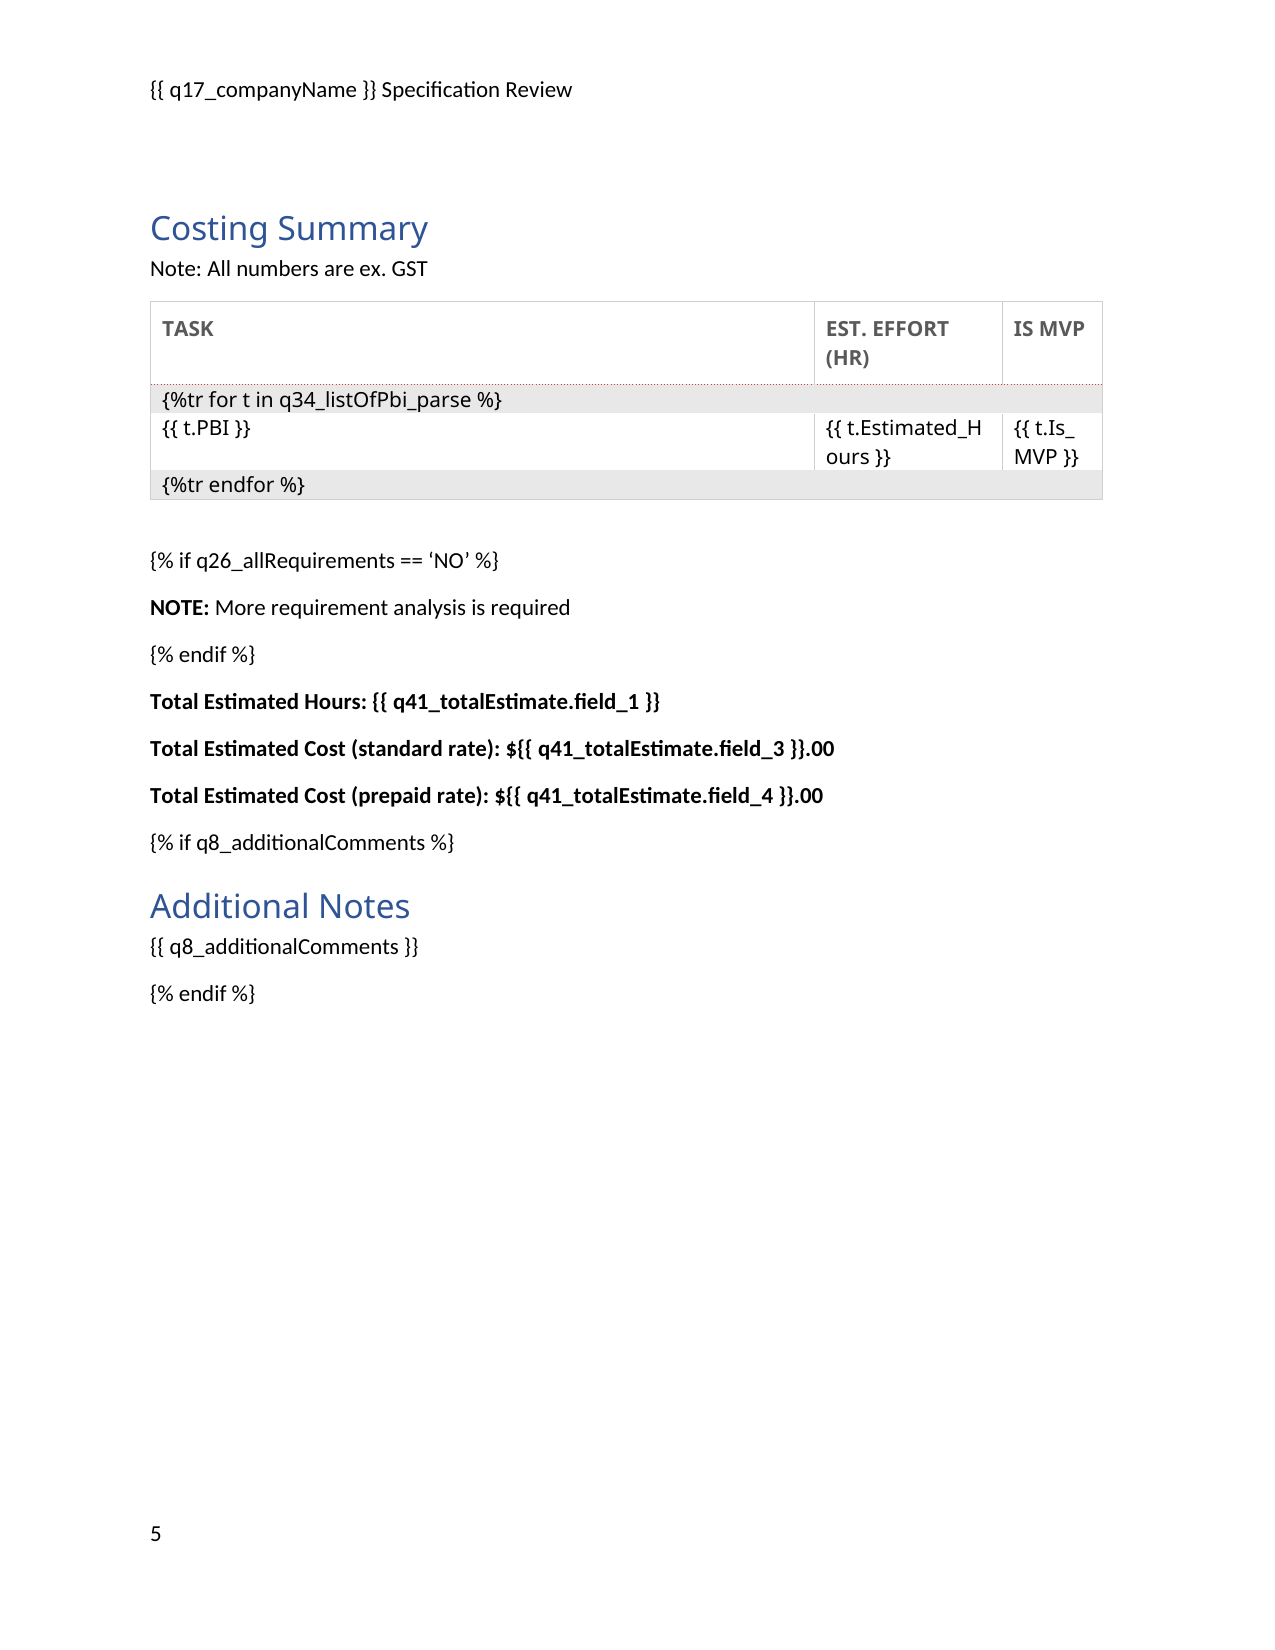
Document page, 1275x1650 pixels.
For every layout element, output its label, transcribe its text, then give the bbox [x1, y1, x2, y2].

table_header task [151, 302, 814, 384]
text Note: All numbers are ex. GST [150, 254, 1125, 282]
table_header Est. effort (hr) [815, 302, 1002, 384]
table_cell {{ t.Is_MVP }} [1003, 414, 1102, 470]
text {% if q8_additionalComments %} [150, 828, 1125, 856]
table_cell {%tr for t in q34_listOfPbi_parse %} [151, 384, 1102, 413]
text Total Estimated Hours: {{ q41_totalEstimate.field_1 }} [150, 687, 1125, 715]
text {% if q26_allRequirements == ‘NO’ %} [150, 547, 1125, 575]
text Total Estimated Cost (standard rate): ${{ q41_totalEstimate.field_3 }}.00 [150, 734, 1125, 762]
text Total Estimated Cost (prepaid rate): ${{ q41_totalEstimate.field_4 }}.00 [150, 781, 1125, 809]
text {% endif %} [150, 979, 1125, 1007]
text NOTE: More requirement analysis is required [150, 593, 1125, 622]
subtitle Additional Notes [150, 883, 1125, 928]
table_cell {{ t.Estimated_Hours }} [815, 414, 1002, 470]
table_cell {{ t.PBI }} [151, 414, 814, 470]
text {{ q8_additionalComments }} [150, 932, 1125, 960]
table_header is mvp [1003, 302, 1102, 384]
subtitle Costing Summary [150, 205, 1125, 251]
text {% endif %} [150, 640, 1125, 668]
table_cell {%tr endfor %} [151, 470, 1102, 499]
